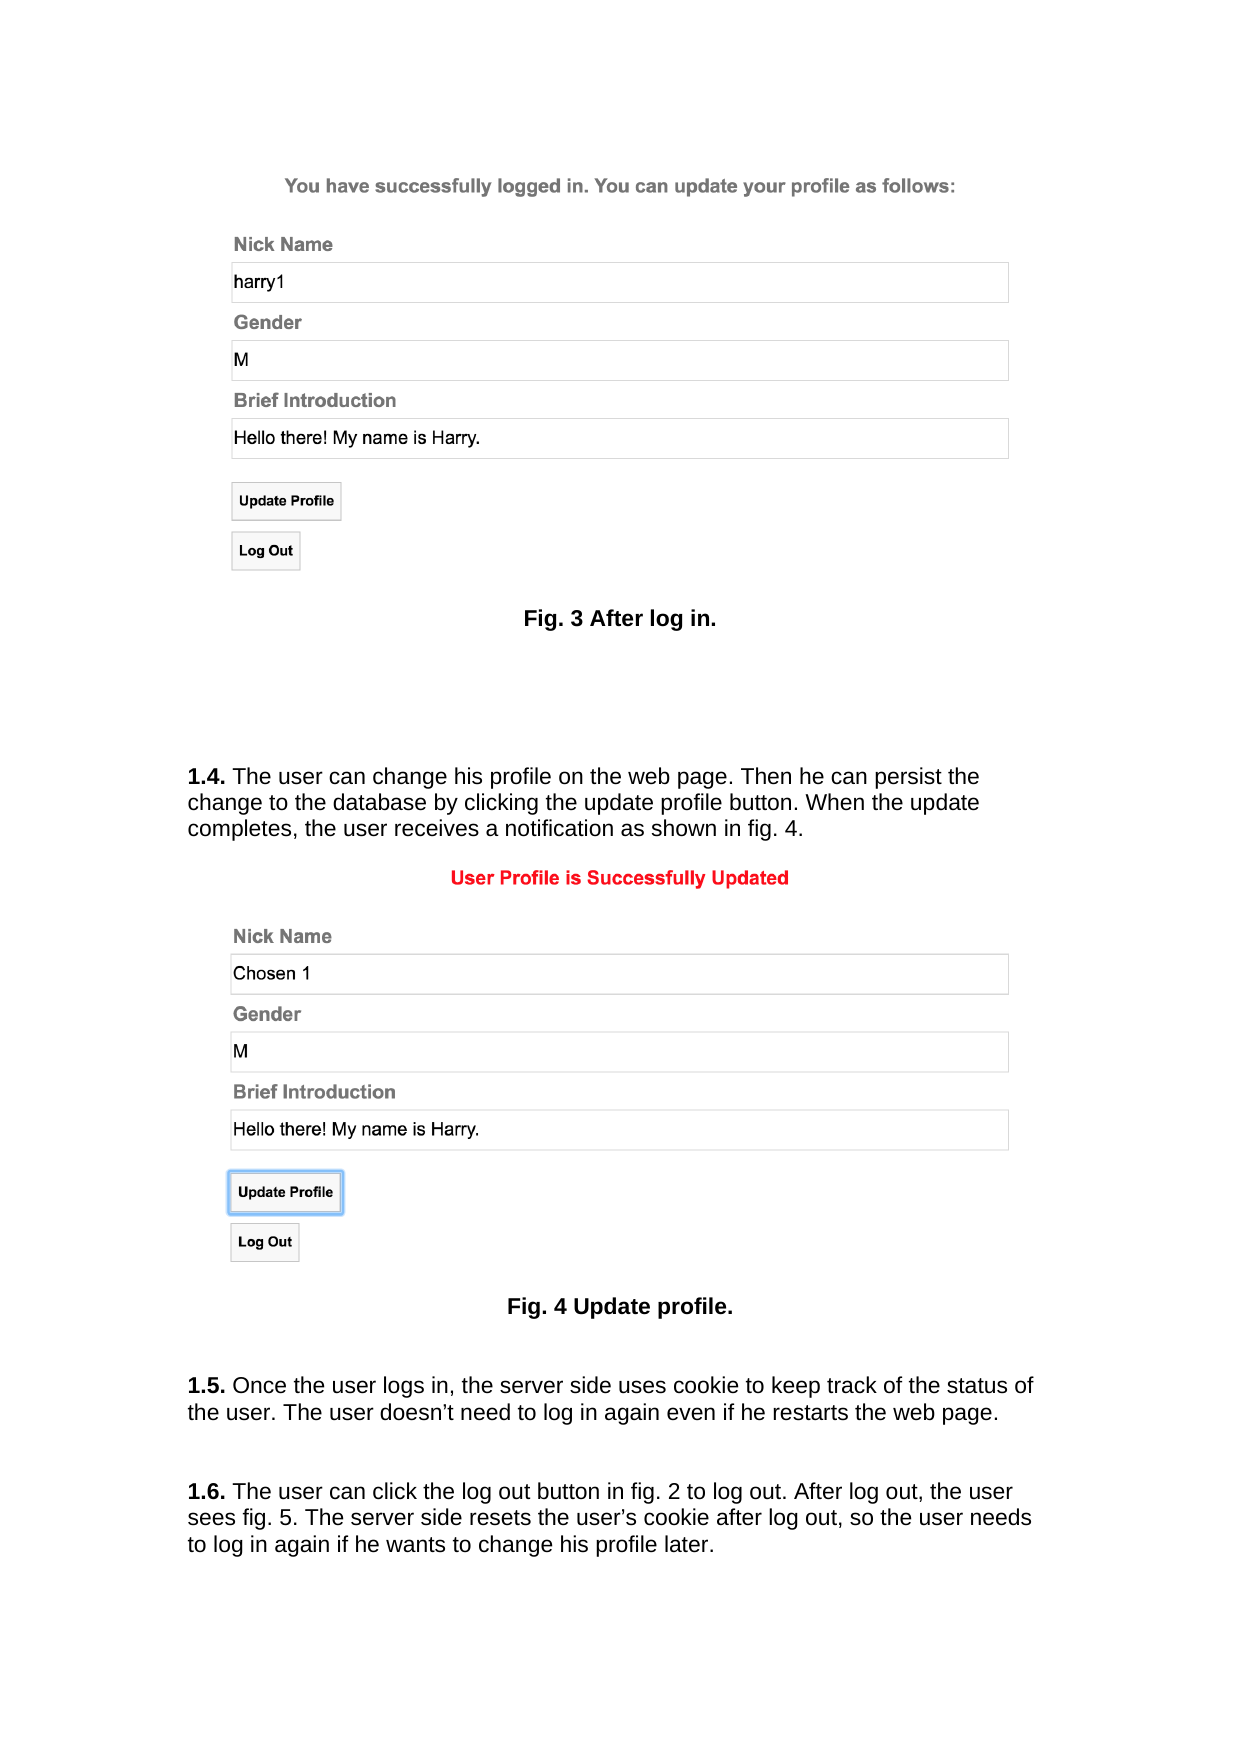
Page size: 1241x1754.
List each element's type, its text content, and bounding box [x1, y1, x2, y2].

picture [188, 150, 1052, 605]
text 1.5. Once the user logs in, the server side uses cookie to keep track of the status of the user. The user doesn’t need to log in again even if he restarts the web page. [187, 1372, 1053, 1425]
text 1.6. The user can click the log out button in fig. 2 to log out. After log out, the user sees fig. 5. The server side resets the user’s cookie after log out, so the user needs to log in again if he wants to change his profile later. [187, 1478, 1053, 1557]
picture [187, 841, 1052, 1294]
text 1.4. The user can change his profile on the web page. Then he can persist the change to the database by clicking the update profile button. When the update completes, the user receives a notification as shown in fig. 4. [187, 763, 1053, 842]
text Fig. 3 After log in. [187, 604, 1053, 631]
text Fig. 4 Update profile. [187, 1293, 1053, 1320]
